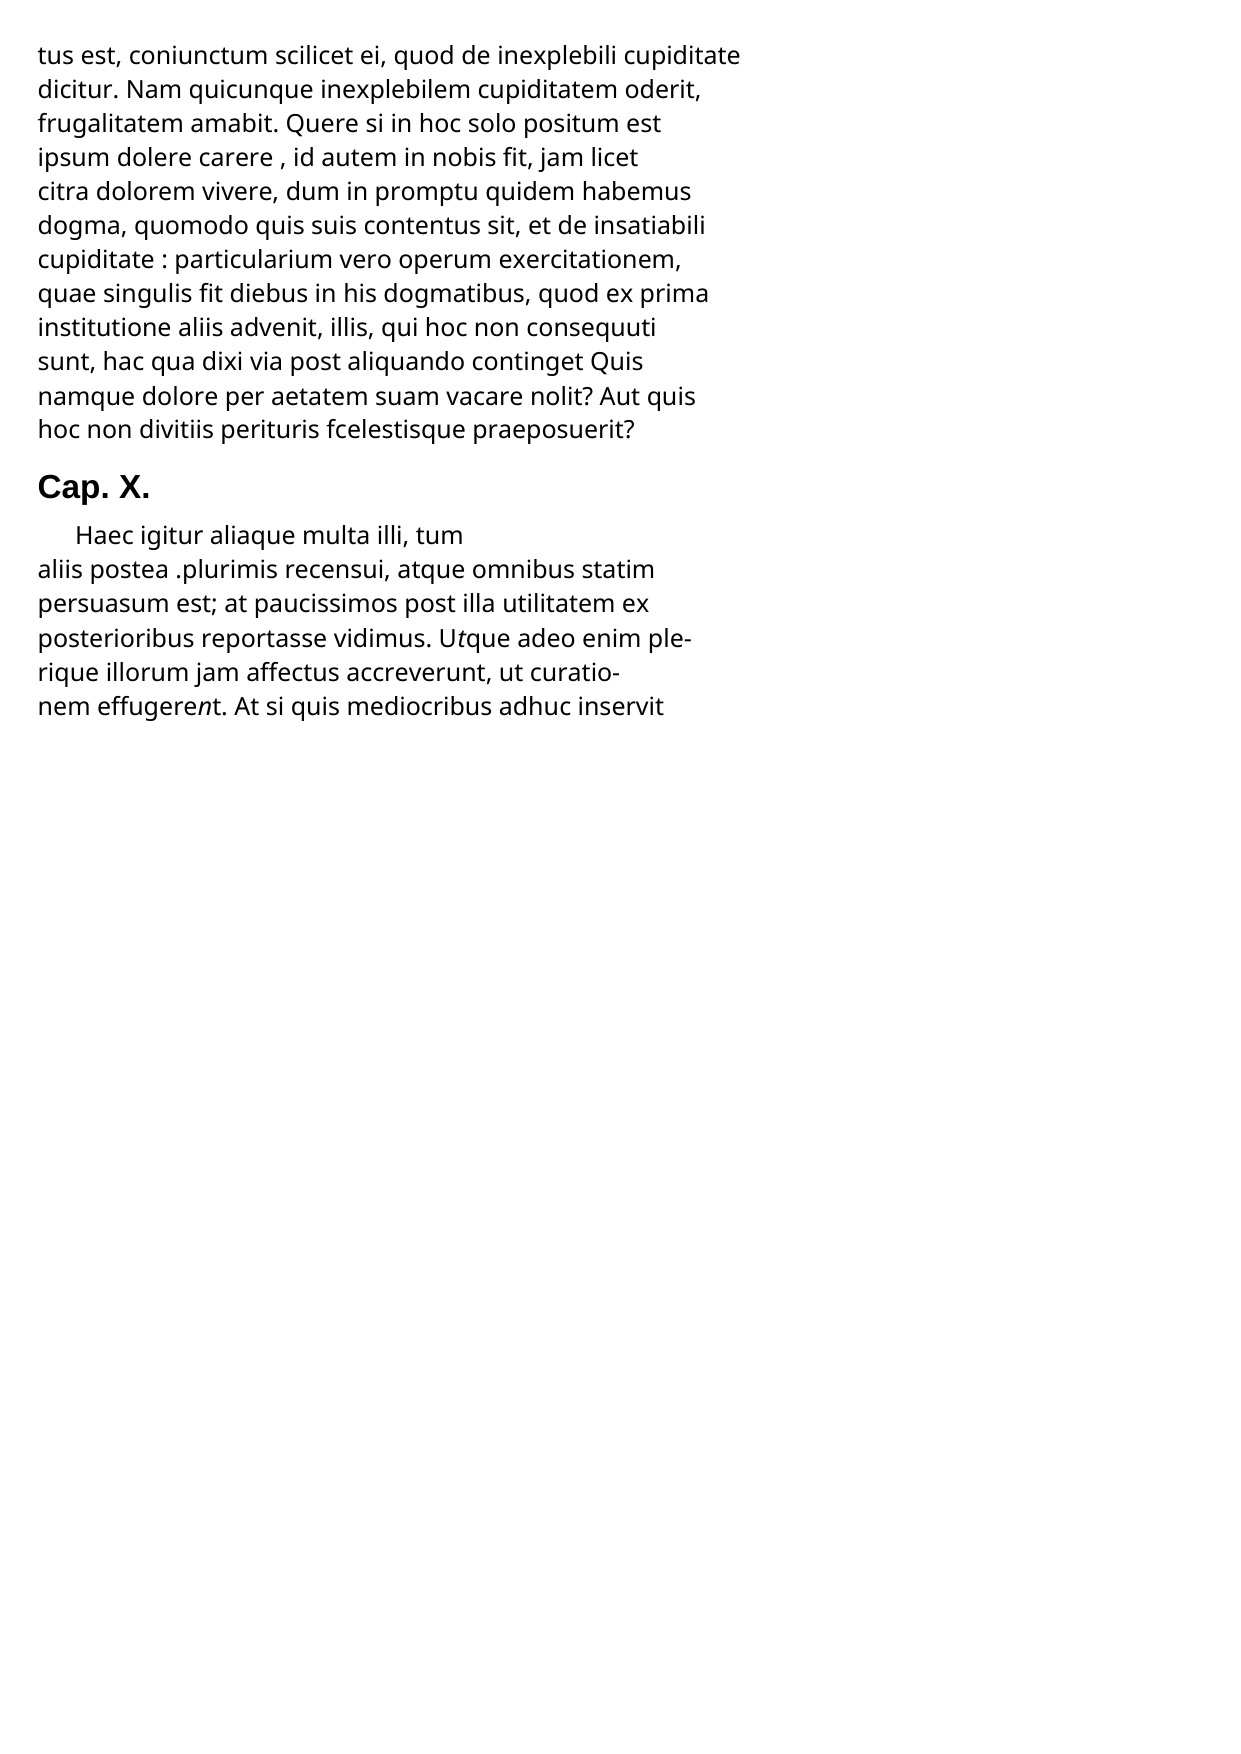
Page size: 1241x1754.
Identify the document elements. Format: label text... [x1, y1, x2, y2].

subtitle Cap. X. [37, 467, 1203, 506]
text tus est, coniunctum scilicet ei, quod de inexplebili cupiditate dicitur. Nam quicunque inexplebilem cupiditatem oderit, frugalitatem amabit. Quere si in hoc solo positum est ipsum dolere carere , id autem in nobis fit, jam licet citra dolorem vivere, dum in promptu quidem habemus dogma, quomodo quis suis contentus sit, et de insatiabili cupiditate : particularium vero operum exercitationem, quae singulis fit diebus in his dogmatibus, quod ex prima institutione aliis advenit, illis, qui hoc non consequuti sunt, hac qua dixi via post aliquando continget Quis namque dolore per aetatem suam vacare nolit? Aut quis hoc non divitiis perituris fcelestisque praeposuerit? [37, 37, 1203, 446]
text Haec igitur aliaque multa illi, tum aliis postea .plurimis recensui, atque omnibus statim persuasum est; at paucissimos post illa utilitatem ex posterioribus reportasse vidimus. Utque adeo enim ple- rique illorum jam affectus accreverunt, ut curatio- nem effugerent. At si quis mediocribus adhuc inservit [37, 518, 1203, 722]
